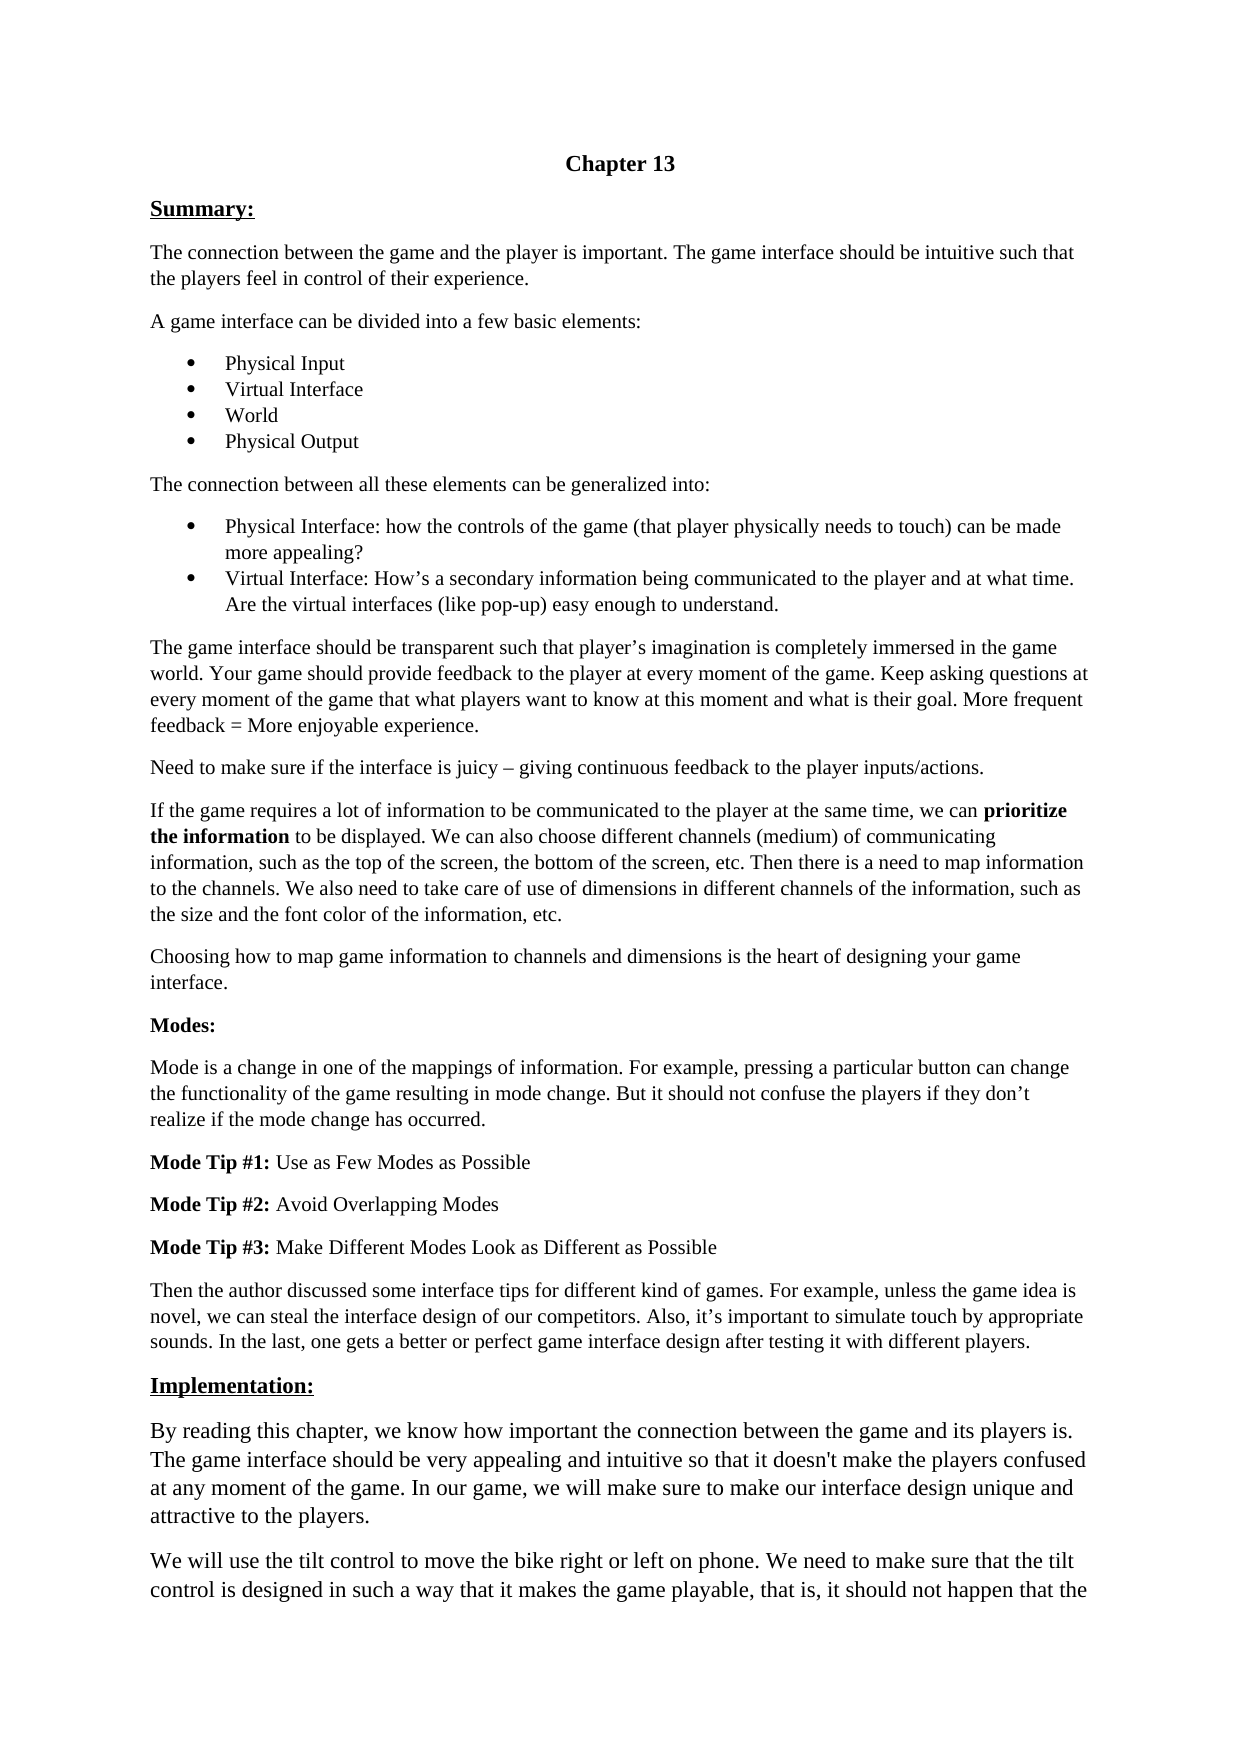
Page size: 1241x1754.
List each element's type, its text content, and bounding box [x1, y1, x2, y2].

text The connection between the game and the player is important. The game interface should be intuitive such that the players feel in control of their experience. [150, 240, 1090, 290]
list Virtual Interface: How’s a secondary information being communicated to the player and at what time. Are the virtual interfaces (like pop-up) easy enough to understand. [187, 566, 1090, 616]
text Choosing how to map game information to channels and dimensions is the heart of designing your game interface. [150, 944, 1090, 994]
text Mode is a change in one of the mappings of information. For example, pressing a particular button can change the functionality of the game resulting in mode change. But it should not confuse the players if they don’t realize if the mode change has occurred. [150, 1055, 1090, 1131]
list Physical Input [187, 351, 1090, 375]
text Mode Tip #3: Make Different Modes Look as Different as Possible [150, 1235, 1090, 1259]
text The connection between all these elements can be generalized into: [150, 472, 1090, 496]
text Summary: [150, 195, 1090, 221]
text Mode Tip #1: Use as Few Modes as Possible [150, 1150, 1090, 1174]
text Mode Tip #2: Avoid Overlapping Modes [150, 1192, 1090, 1216]
list Virtual Interface [187, 377, 1090, 401]
text Need to make sure if the interface is juicy – giving continuous feedback to the player inputs/actions. [150, 755, 1090, 779]
text Modes: [150, 1013, 1090, 1037]
list World [187, 403, 1090, 427]
text A game interface can be divided into a few basic elements: [150, 309, 1090, 333]
text By reading this chapter, we know how important the connection between the game and its players is. The game interface should be very appealing and intuitive so that it doesn't make the players confused at any moment of the game. In our game, we will make sure to make our interface design unique and attractive to the players. [150, 1417, 1090, 1529]
text The game interface should be transparent such that player’s imagination is completely immersed in the game world. Your game should provide feedback to the player at every moment of the game. Keep asking questions at every moment of the game that what players want to know at this moment and what is their goal. More frequent feedback = More enjoyable experience. [150, 635, 1090, 737]
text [150, 1548, 1090, 1602]
text Chapter 13 [150, 150, 1090, 176]
text If the game requires a lot of information to be communicated to the player at the same time, we can prioritize the information to be displayed. We can also choose different channels (medium) of communicating information, such as the top of the screen, the bottom of the screen, etc. Then there is a need to map information to the channels. We also need to take care of use of dimensions in different channels of the information, such as the size and the font color of the information, etc. [150, 798, 1090, 926]
text Implementation: [150, 1372, 1090, 1398]
list Physical Output [187, 429, 1090, 453]
list Physical Interface: how the controls of the game (that player physically needs to touch) can be made more appealing? [187, 514, 1090, 564]
text Then the author discussed some interface tips for different kind of games. For example, unless the game idea is novel, we can steal the interface design of our competitors. Also, it’s important to simulate touch by appropriate sounds. In the last, one gets a better or perfect game interface design after testing it with different players. [150, 1278, 1090, 1353]
